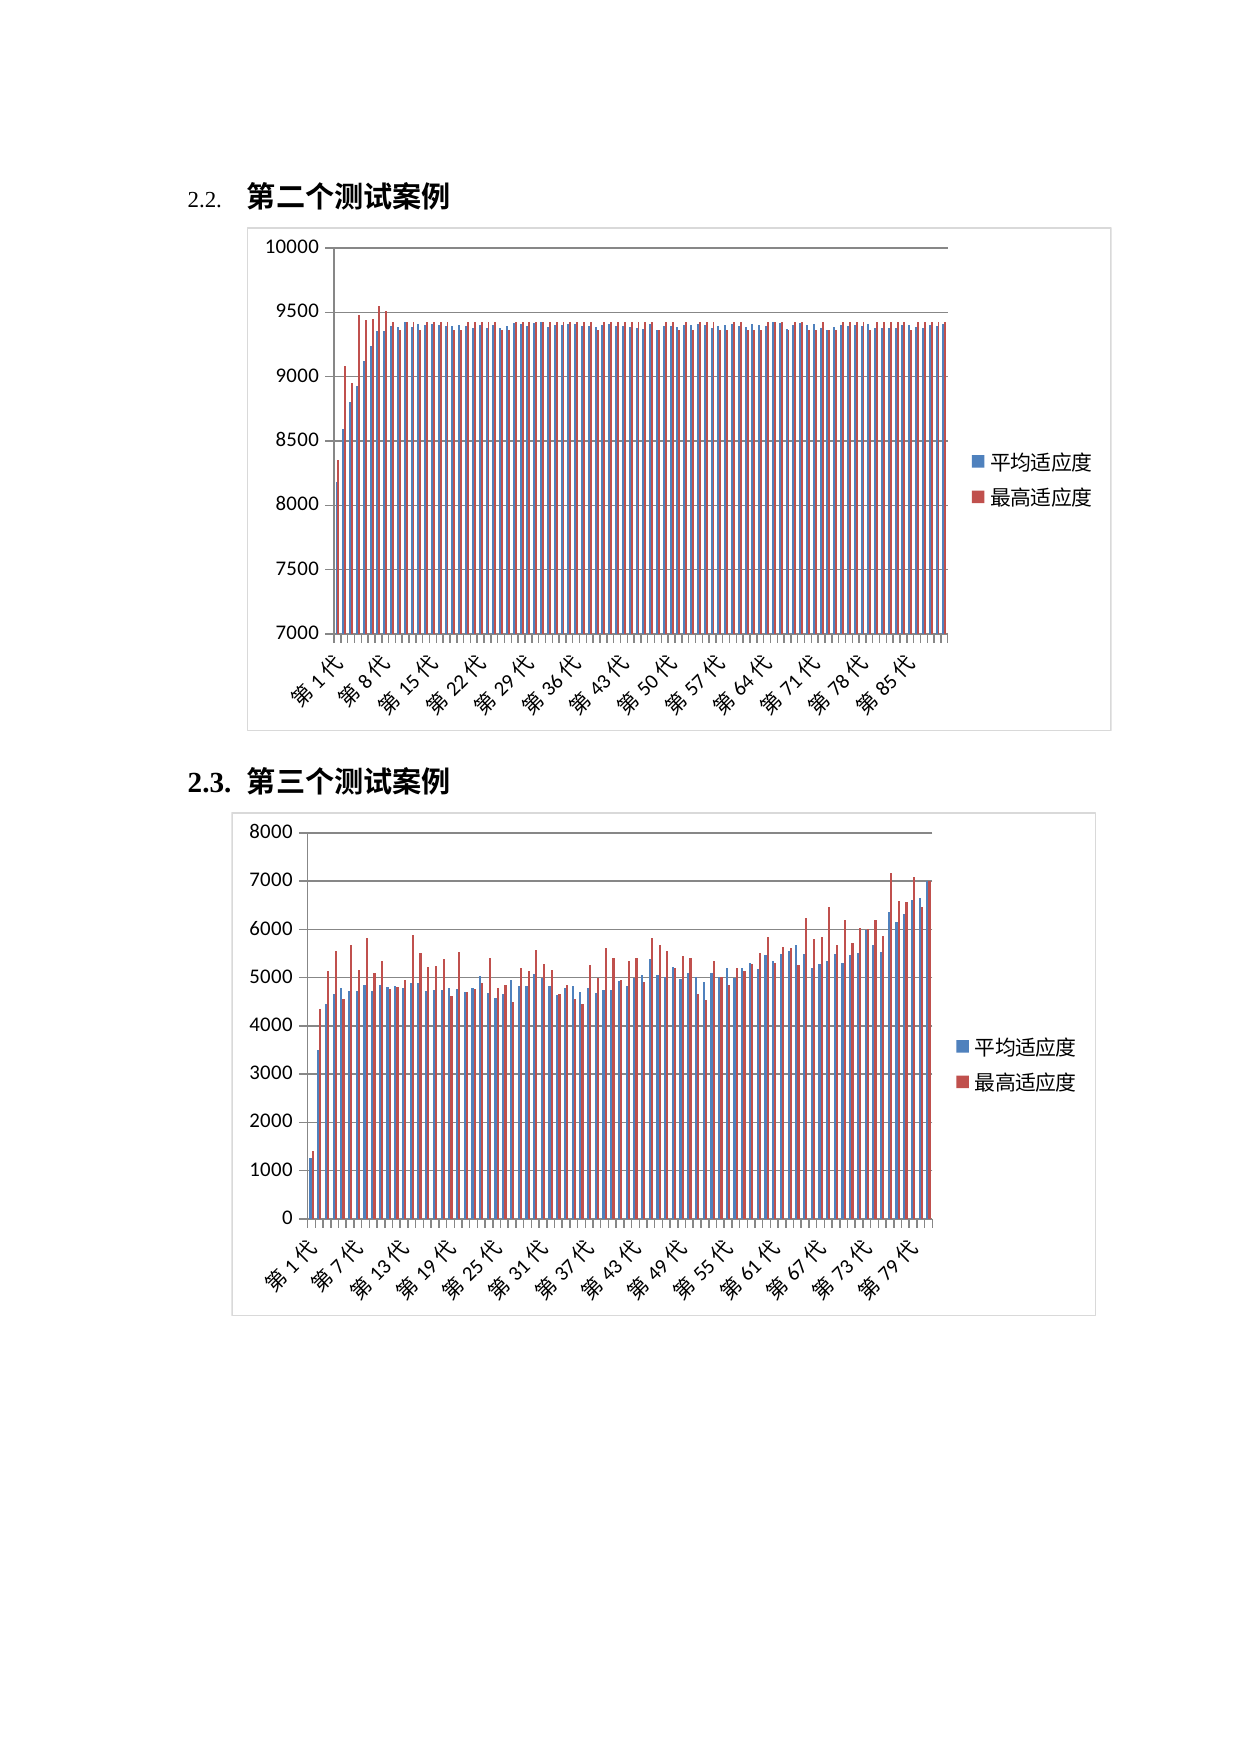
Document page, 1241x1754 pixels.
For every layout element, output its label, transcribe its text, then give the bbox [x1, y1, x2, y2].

list 第二个测试案例 [187, 162, 1053, 747]
list 第三个测试案例 [187, 747, 1053, 812]
